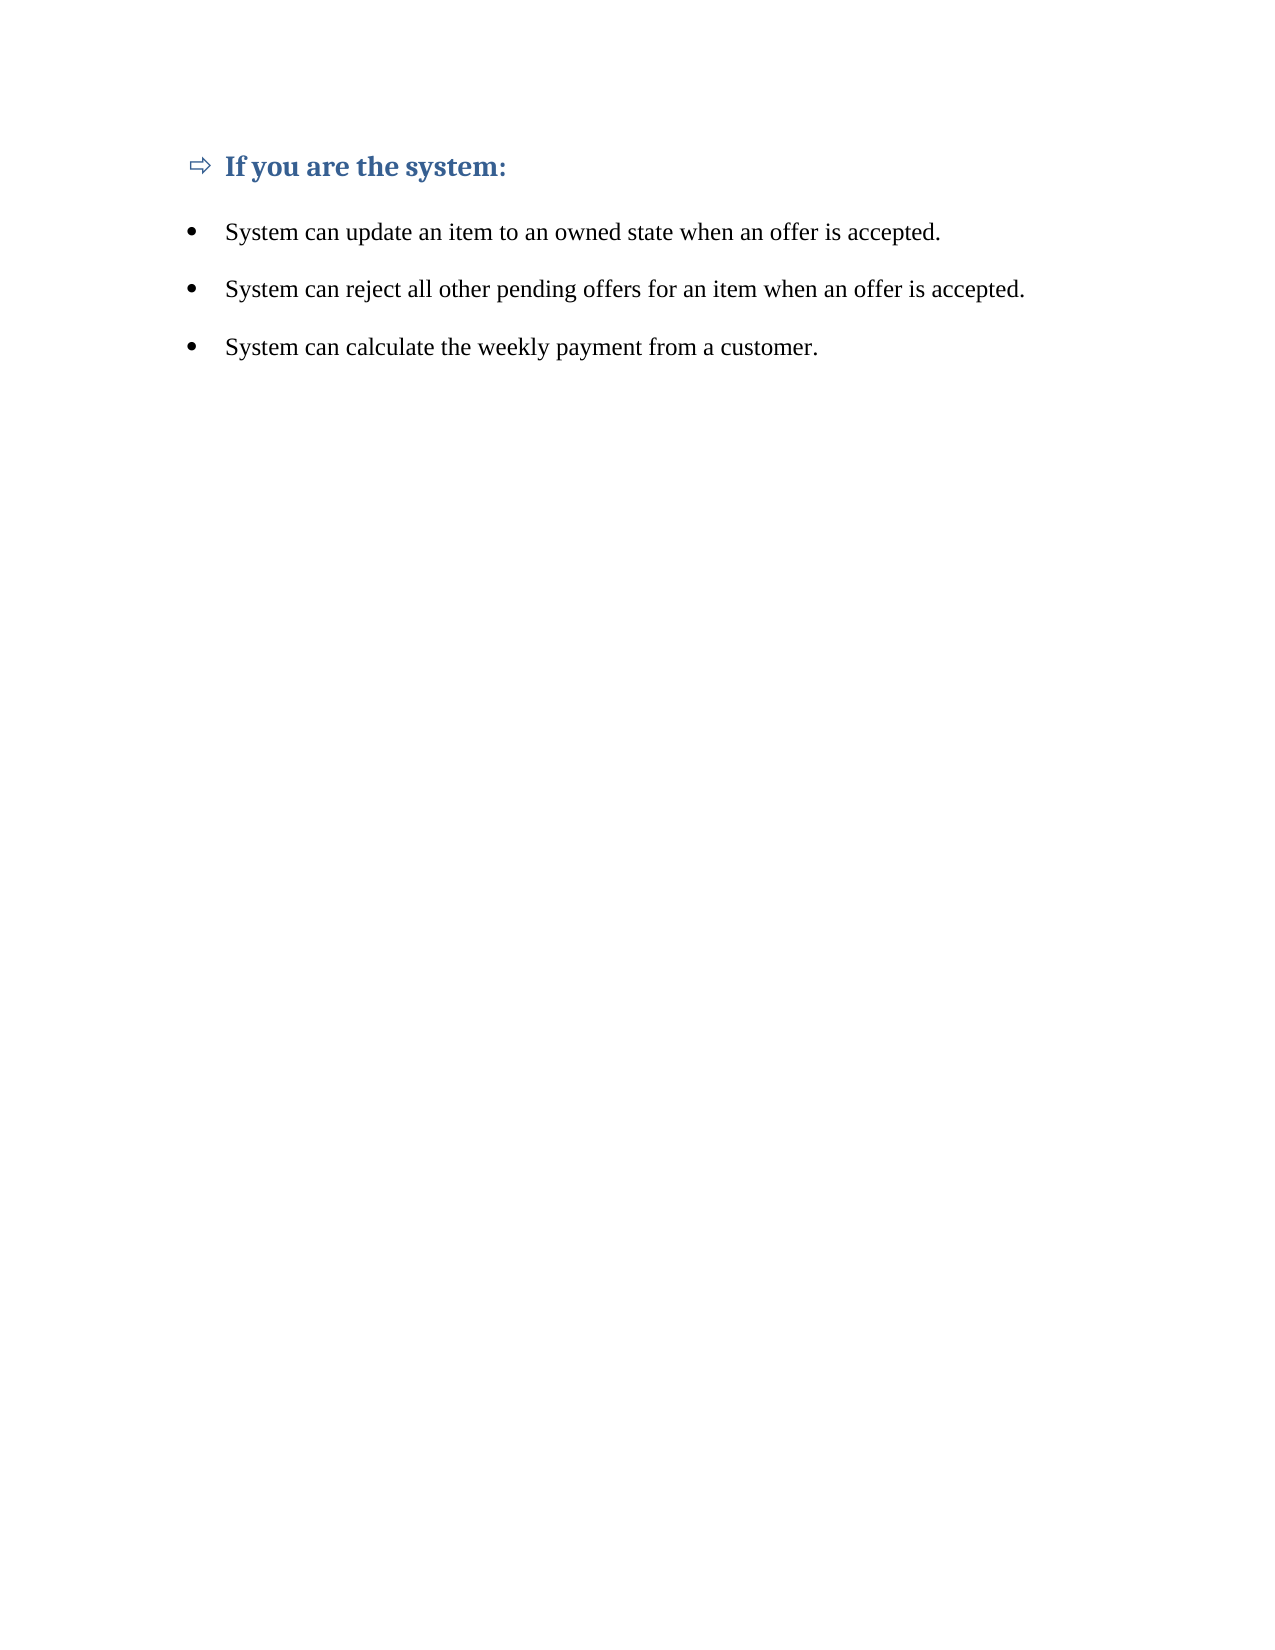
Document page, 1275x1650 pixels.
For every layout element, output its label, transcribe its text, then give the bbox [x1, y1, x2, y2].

list System can calculate the weekly payment from a customer. [187, 332, 1125, 361]
list System can reject all other pending offers for an item when an offer is accepted. [187, 274, 1125, 303]
subtitle If you are the system: [187, 150, 1125, 183]
list System can update an item to an owned state when an offer is accepted. [187, 217, 1125, 246]
